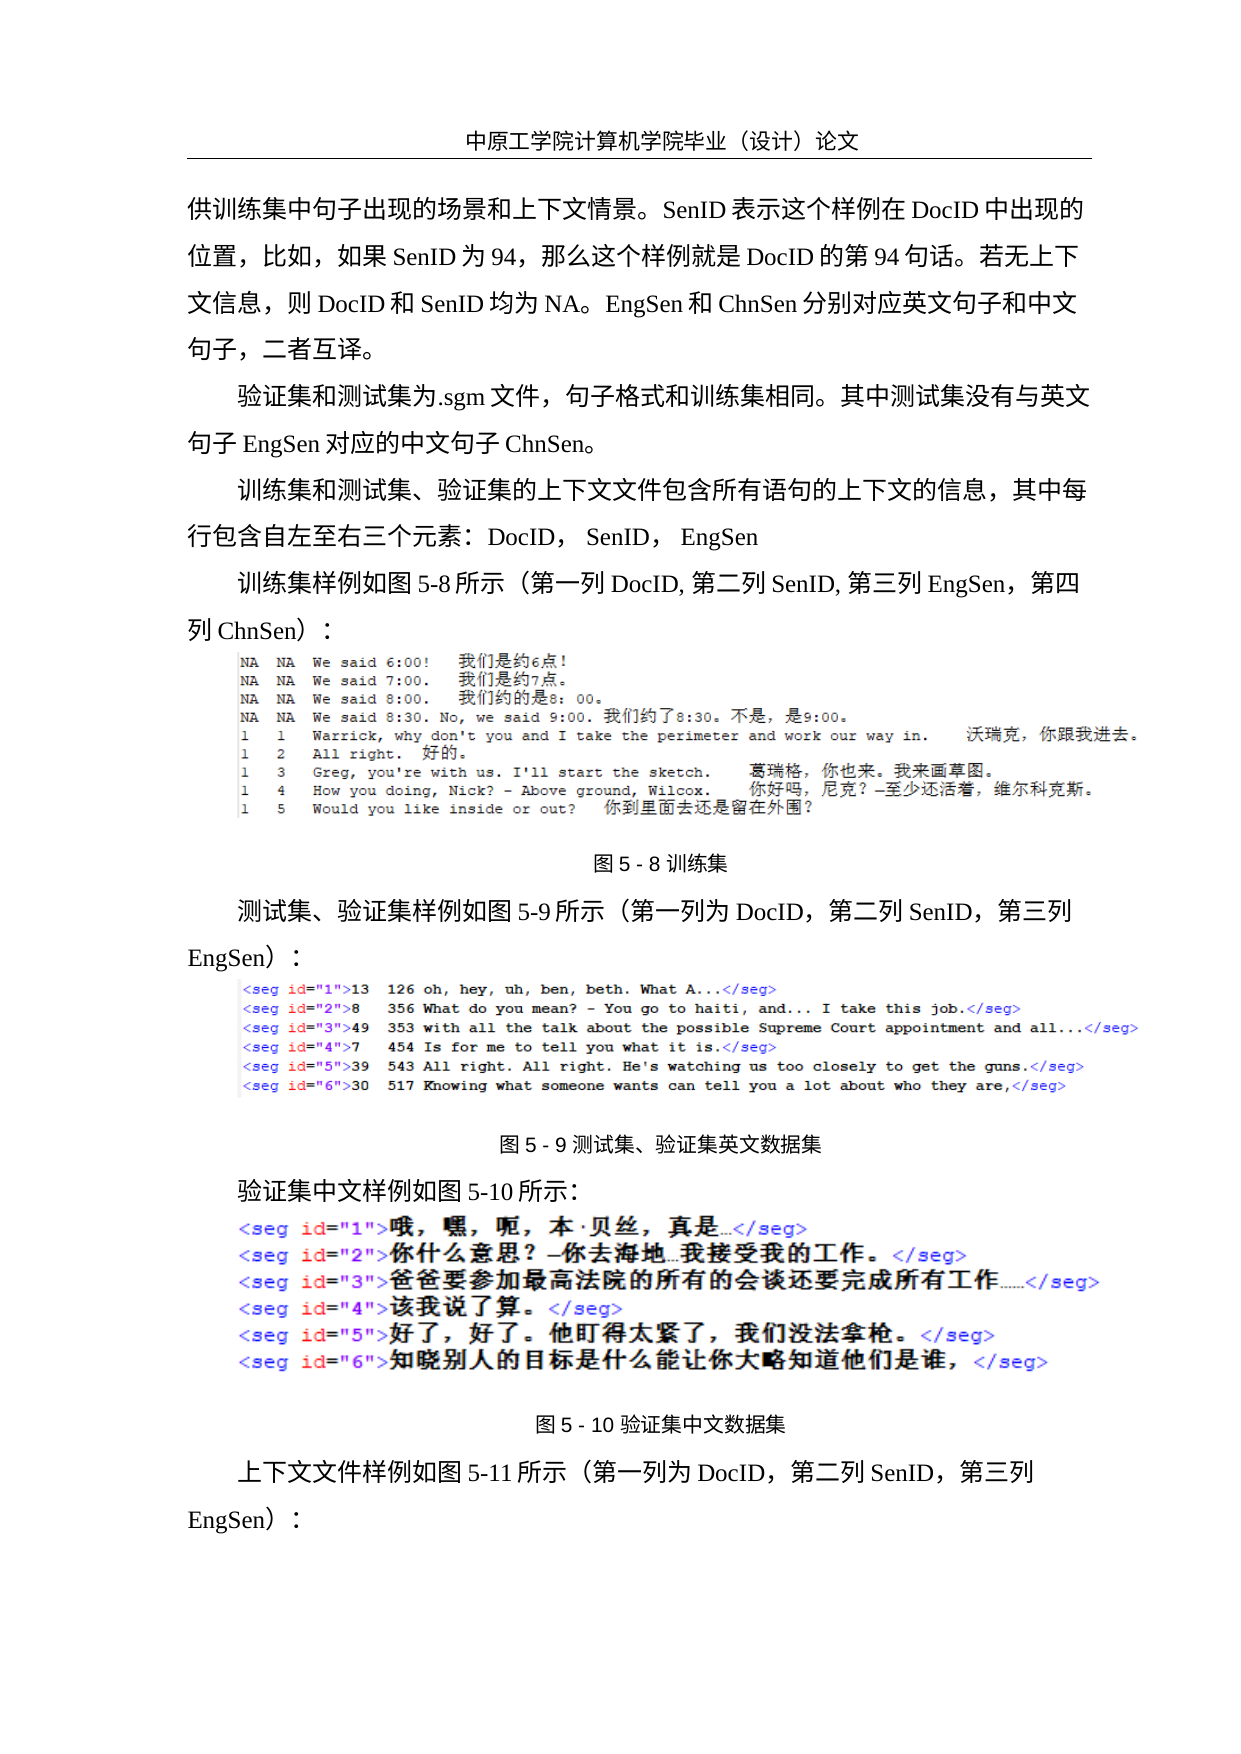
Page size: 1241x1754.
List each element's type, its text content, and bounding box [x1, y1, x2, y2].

text 图 5 - 9 测试集、验证集英文数据集 [187, 1120, 1092, 1166]
text 测试集、验证集样例如图5-9所示（第一列为DocID，第二列SenID，第三列EngSen）： [187, 886, 1092, 979]
text 验证集中文样例如图5-10所示： [187, 1166, 1092, 1213]
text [187, 184, 1092, 371]
text 验证集和测试集为.sgm文件，句子格式和训练集相同。其中测试集没有与英文句子EngSen对应的中文句子ChnSen。 [187, 371, 1092, 465]
text 上下文文件样例如图5-11所示（第一列为DocID，第二列SenID，第三列EngSen）： [187, 1447, 1092, 1541]
text 图 5 - 10 验证集中文数据集 [187, 1400, 1092, 1447]
text 训练集和测试集、验证集的上下文文件包含所有语句的上下文的信息，其中每行包含自左至右三个元素：DocID， SenID， EngSen [187, 465, 1092, 558]
picture [237, 979, 1143, 1098]
text 图 5 - 8 训练集 [187, 839, 1092, 886]
picture [237, 1213, 1111, 1376]
text 训练集样例如图5-8所示（第一列DocID, 第二列SenID, 第三列EngSen，第四列ChnSen）： [187, 558, 1092, 652]
picture [237, 652, 1143, 818]
